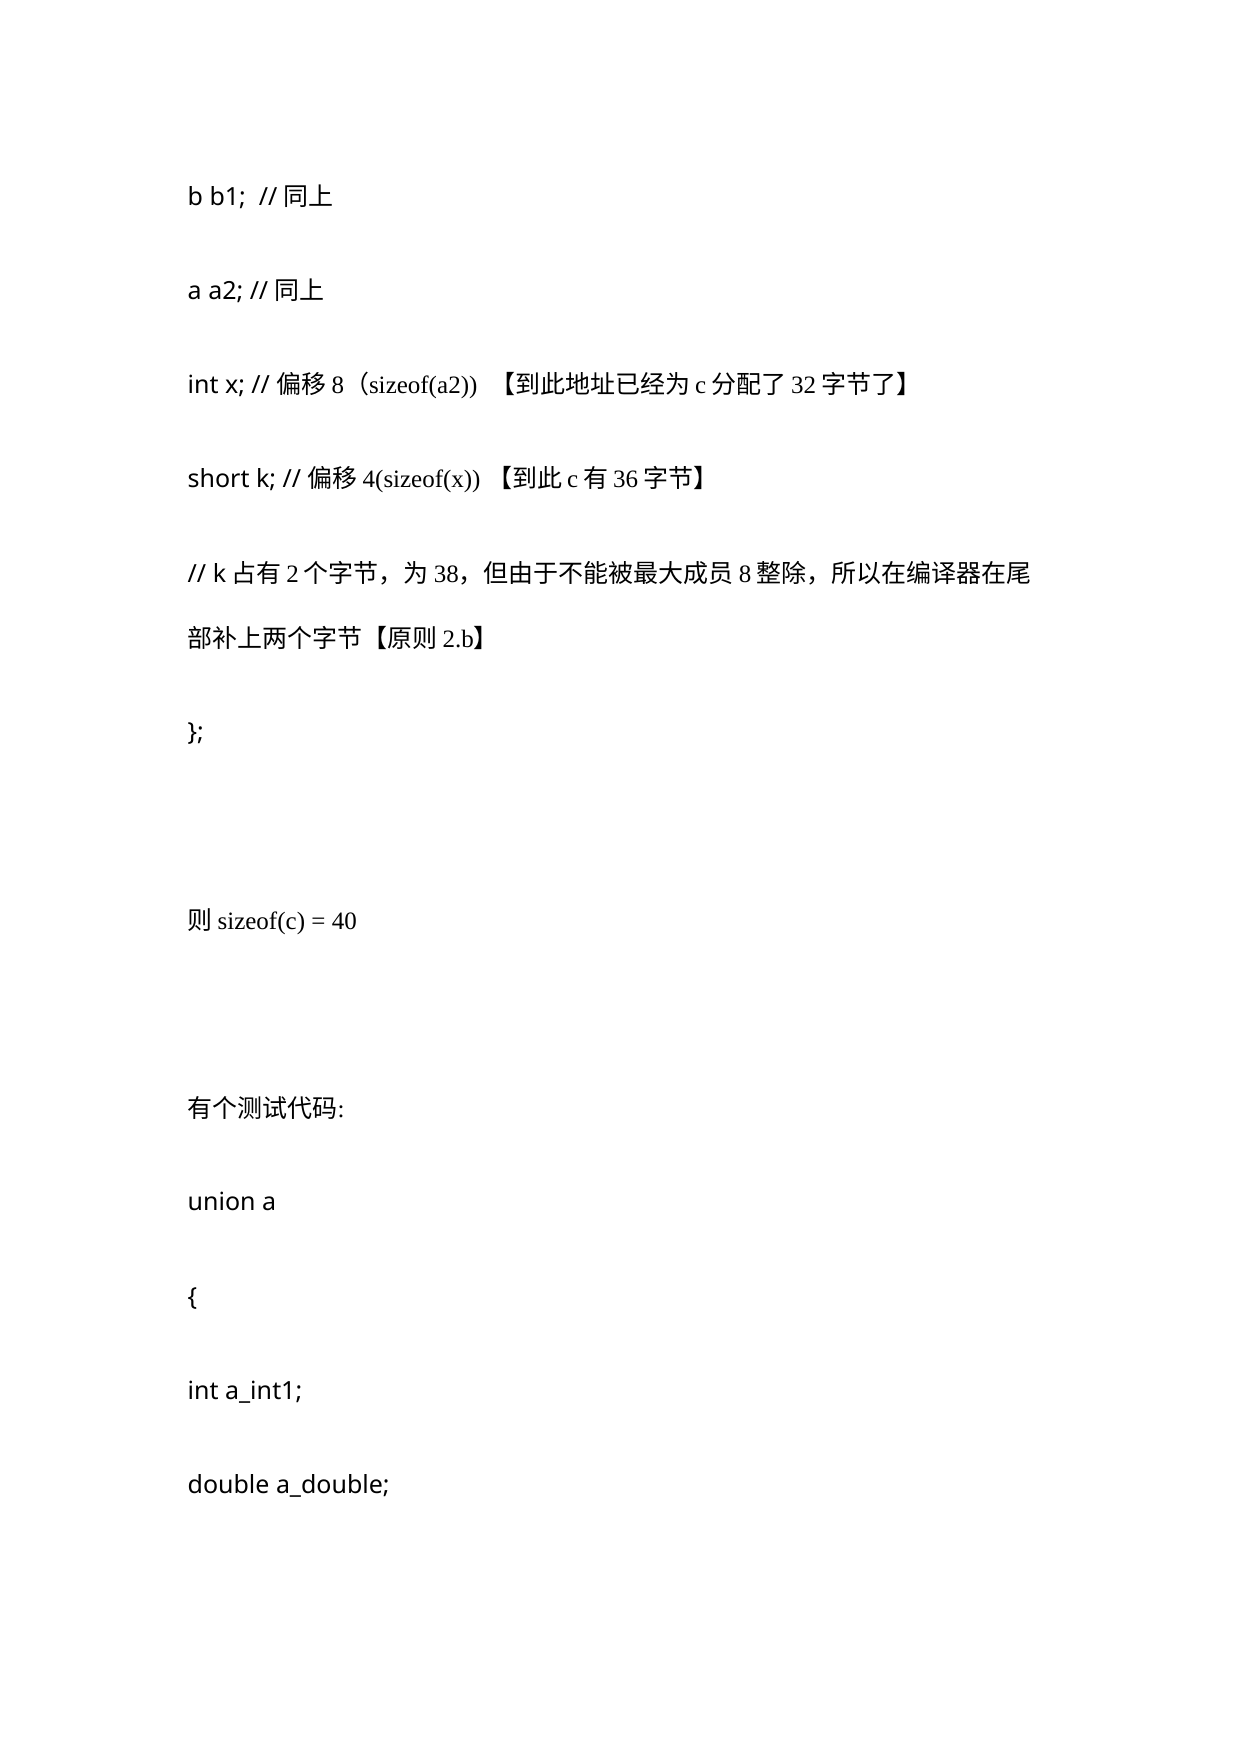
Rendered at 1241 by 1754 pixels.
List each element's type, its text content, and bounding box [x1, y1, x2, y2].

text double a_double; [187, 1451, 1053, 1516]
text 有个测试代码: [187, 1074, 1053, 1139]
text int x; // 偏移8（sizeof(a2)) 【到此地址已经为c分配了32字节了】 [187, 350, 1053, 415]
text short k; // 偏移4(sizeof(x)) 【到此c有36字节】 [187, 444, 1053, 509]
text int a_int1; [187, 1357, 1053, 1422]
text }; [187, 698, 1053, 763]
text // k占有2个字节，为38，但由于不能被最大成员8整除，所以在编译器在尾部补上两个字节【原则2.b】 [187, 539, 1053, 669]
text a a2; // 同上 [187, 256, 1053, 321]
text { [187, 1263, 1053, 1328]
text union a [187, 1169, 1053, 1234]
text b b1; // 同上 [187, 162, 1053, 227]
text 则sizeof(c) = 40 [187, 886, 1053, 951]
